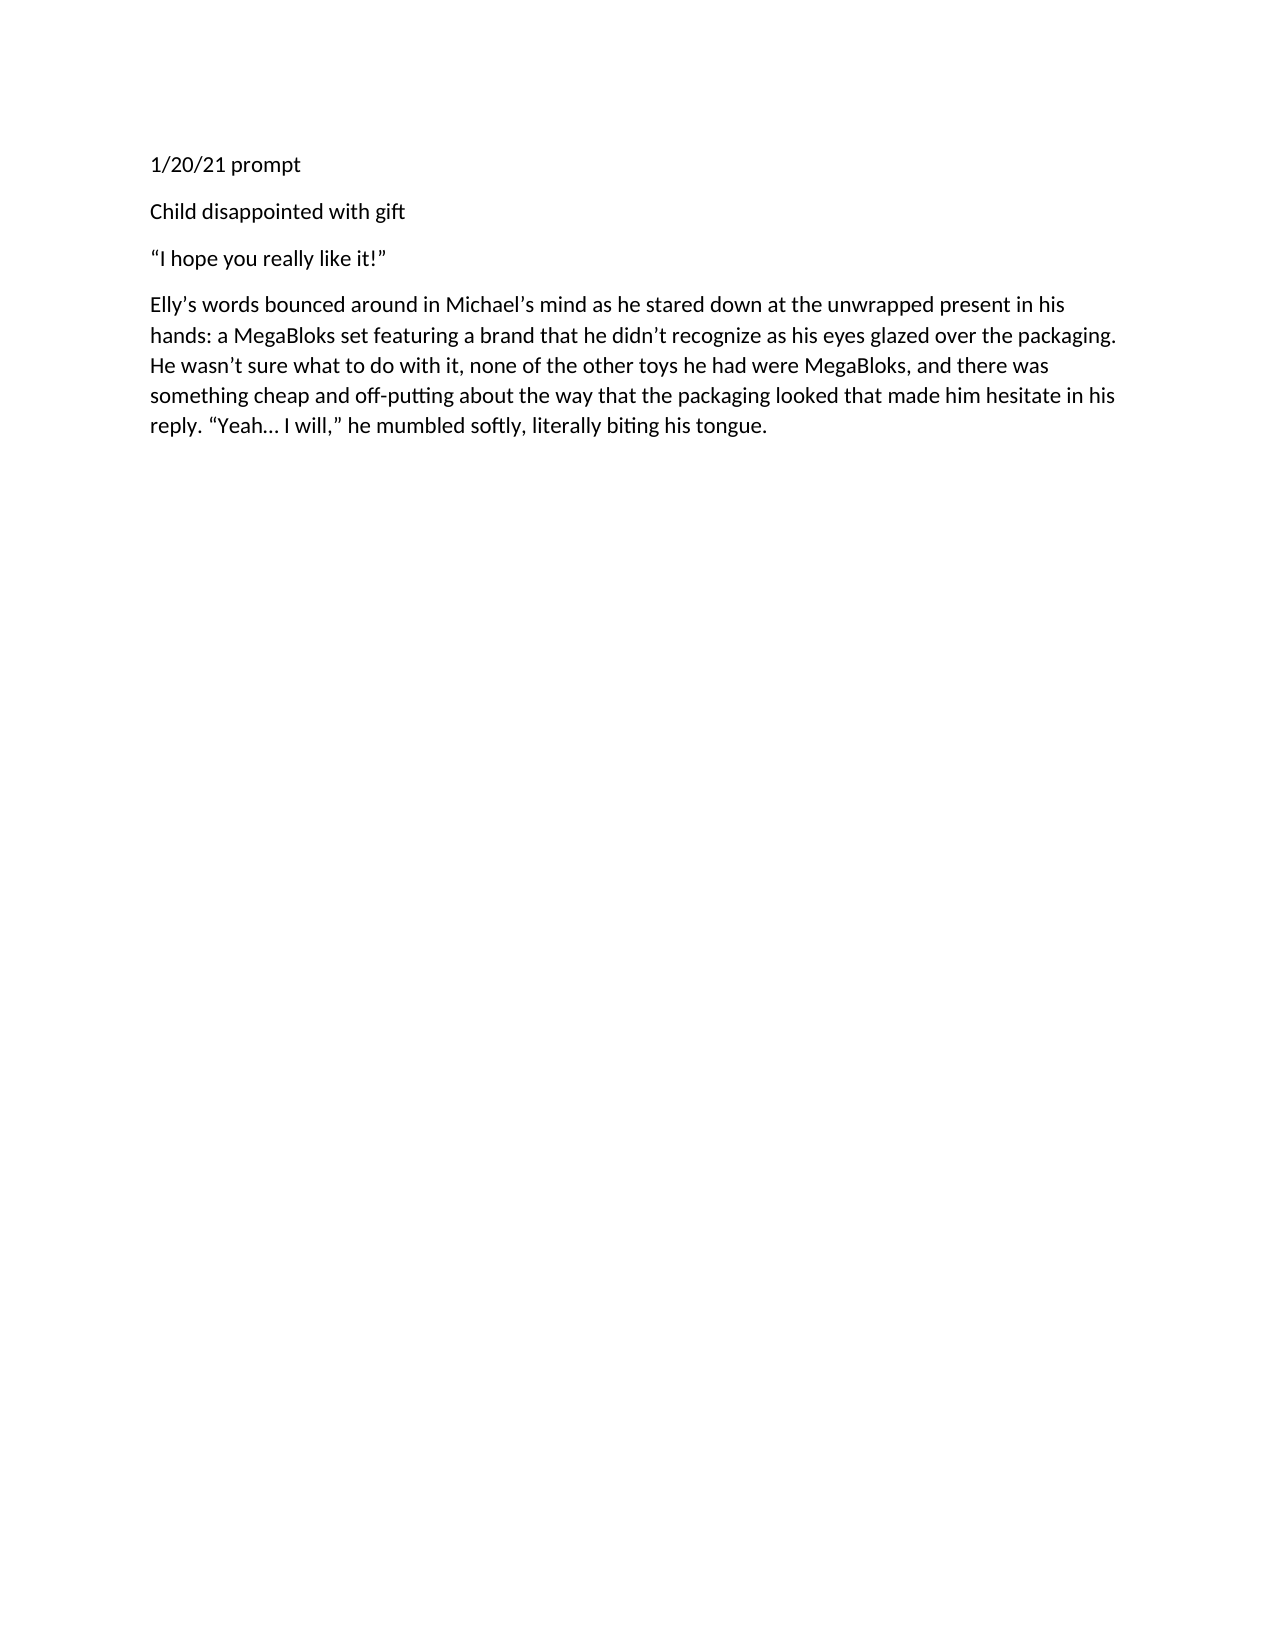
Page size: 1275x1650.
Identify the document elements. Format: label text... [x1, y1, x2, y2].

text 1/20/21 prompt [150, 150, 1125, 178]
text Elly’s words bounced around in Michael’s mind as he stared down at the unwrapped present in his hands: a MegaBloks set featuring a brand that he didn’t recognize as his eyes glazed over the packaging. He wasn’t sure what to do with it, none of the other toys he had were MegaBloks, and there was something cheap and off-putting about the way that the packaging looked that made him hesitate in his reply. “Yeah… I will,” he mumbled softly, literally biting his tongue. [150, 291, 1125, 439]
text Child disappointed with gift [150, 197, 1125, 225]
text “I hope you really like it!” [150, 244, 1125, 272]
